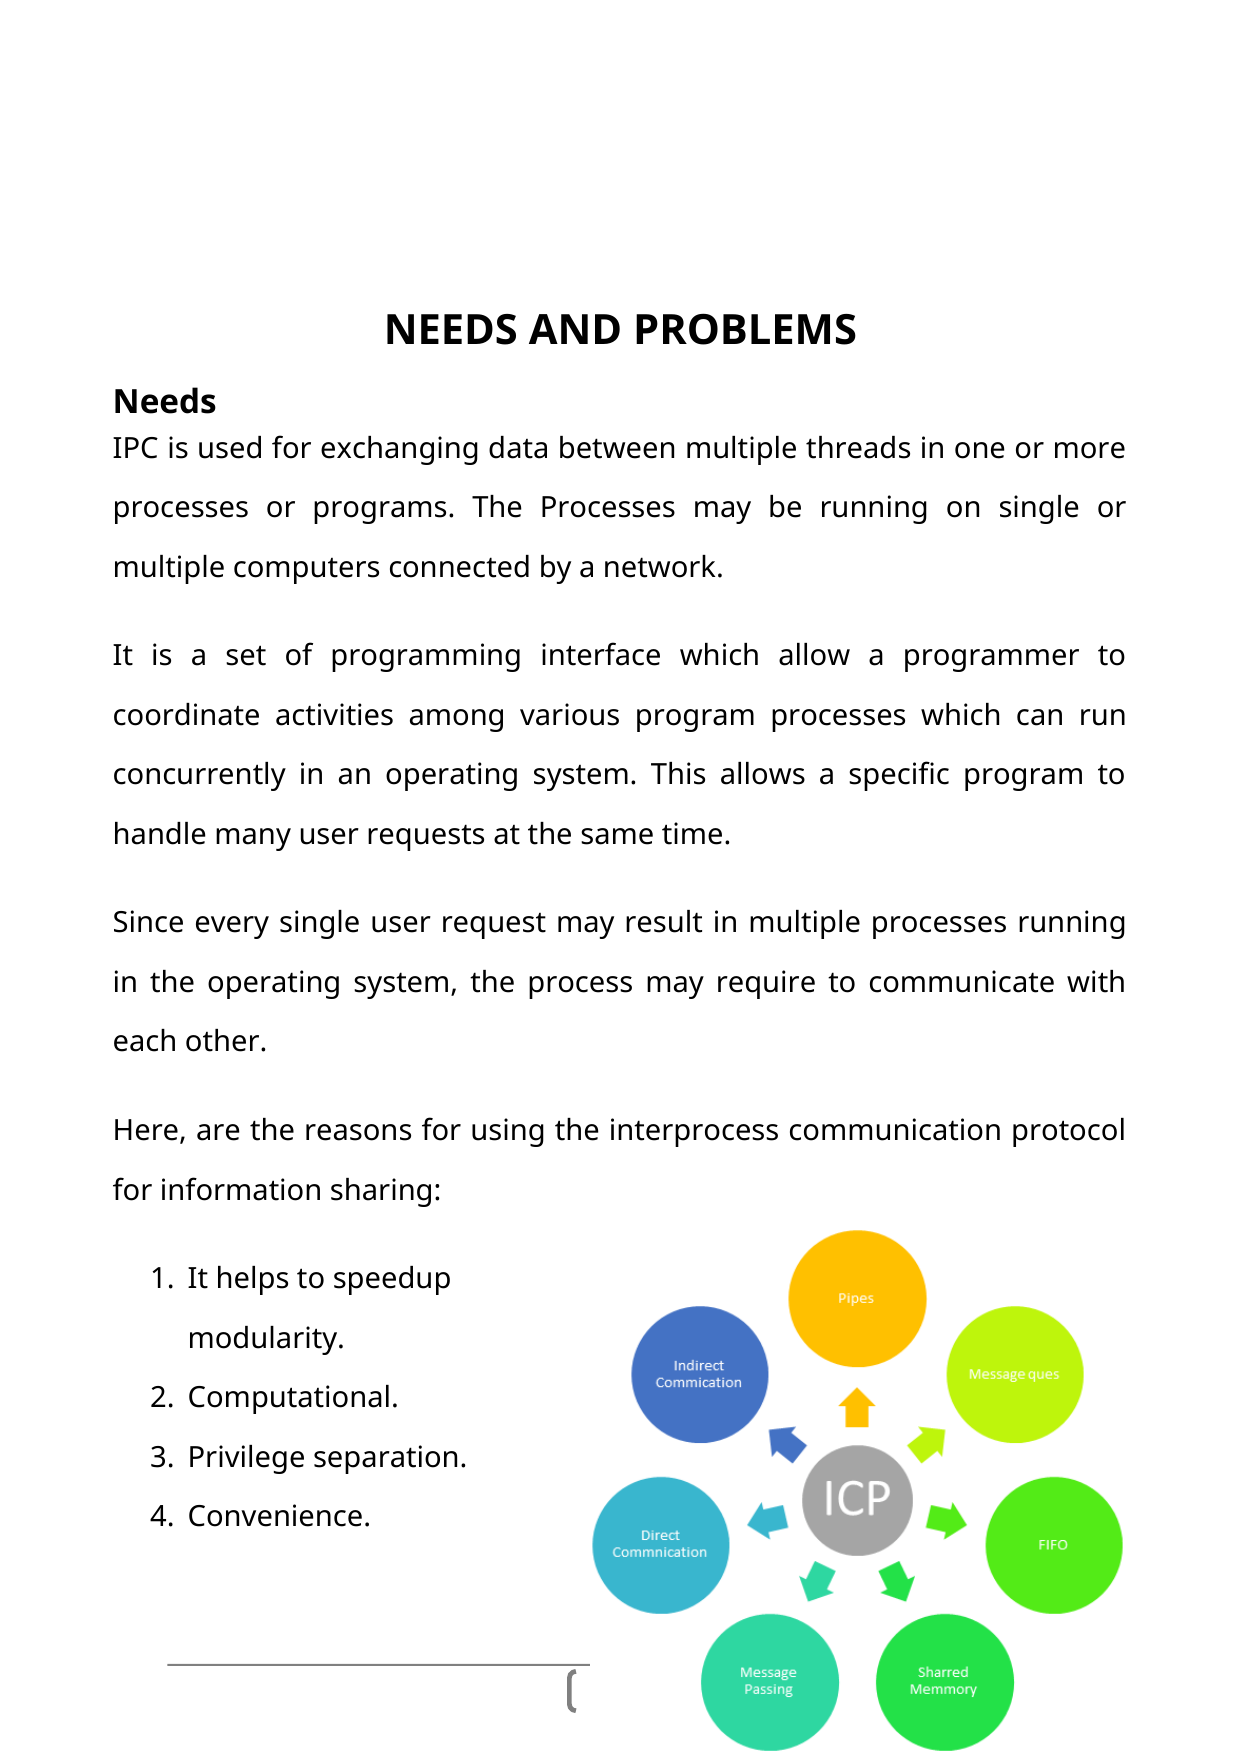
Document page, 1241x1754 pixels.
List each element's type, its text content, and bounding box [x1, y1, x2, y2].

text NEEDS AND PROBLEMS [112, 300, 1128, 357]
text Needs [112, 378, 1128, 423]
text It is a set of programming interface which allow a programmer to coordinate activities among various program processes which can run concurrently in an operating system. This allows a specific program to handle many user requests at the same time. [112, 634, 1128, 853]
text Here, are the reasons for using the interprocess communication protocol for information sharing: [112, 1109, 1128, 1208]
text Since every single user request may result in multiple processes running in the operating system, the process may require to communicate with each other. [112, 902, 1128, 1060]
list Privilege separation. [150, 1436, 590, 1476]
text IPC is used for exchanging data between multiple threads in one or more processes or programs. The Processes may be running on single or multiple computers connected by a network. [112, 427, 1128, 586]
list Convenience. [150, 1495, 590, 1535]
list It helps to speedup modularity. [150, 1257, 590, 1357]
picture [590, 1228, 1128, 1754]
list Computational. [150, 1376, 590, 1416]
